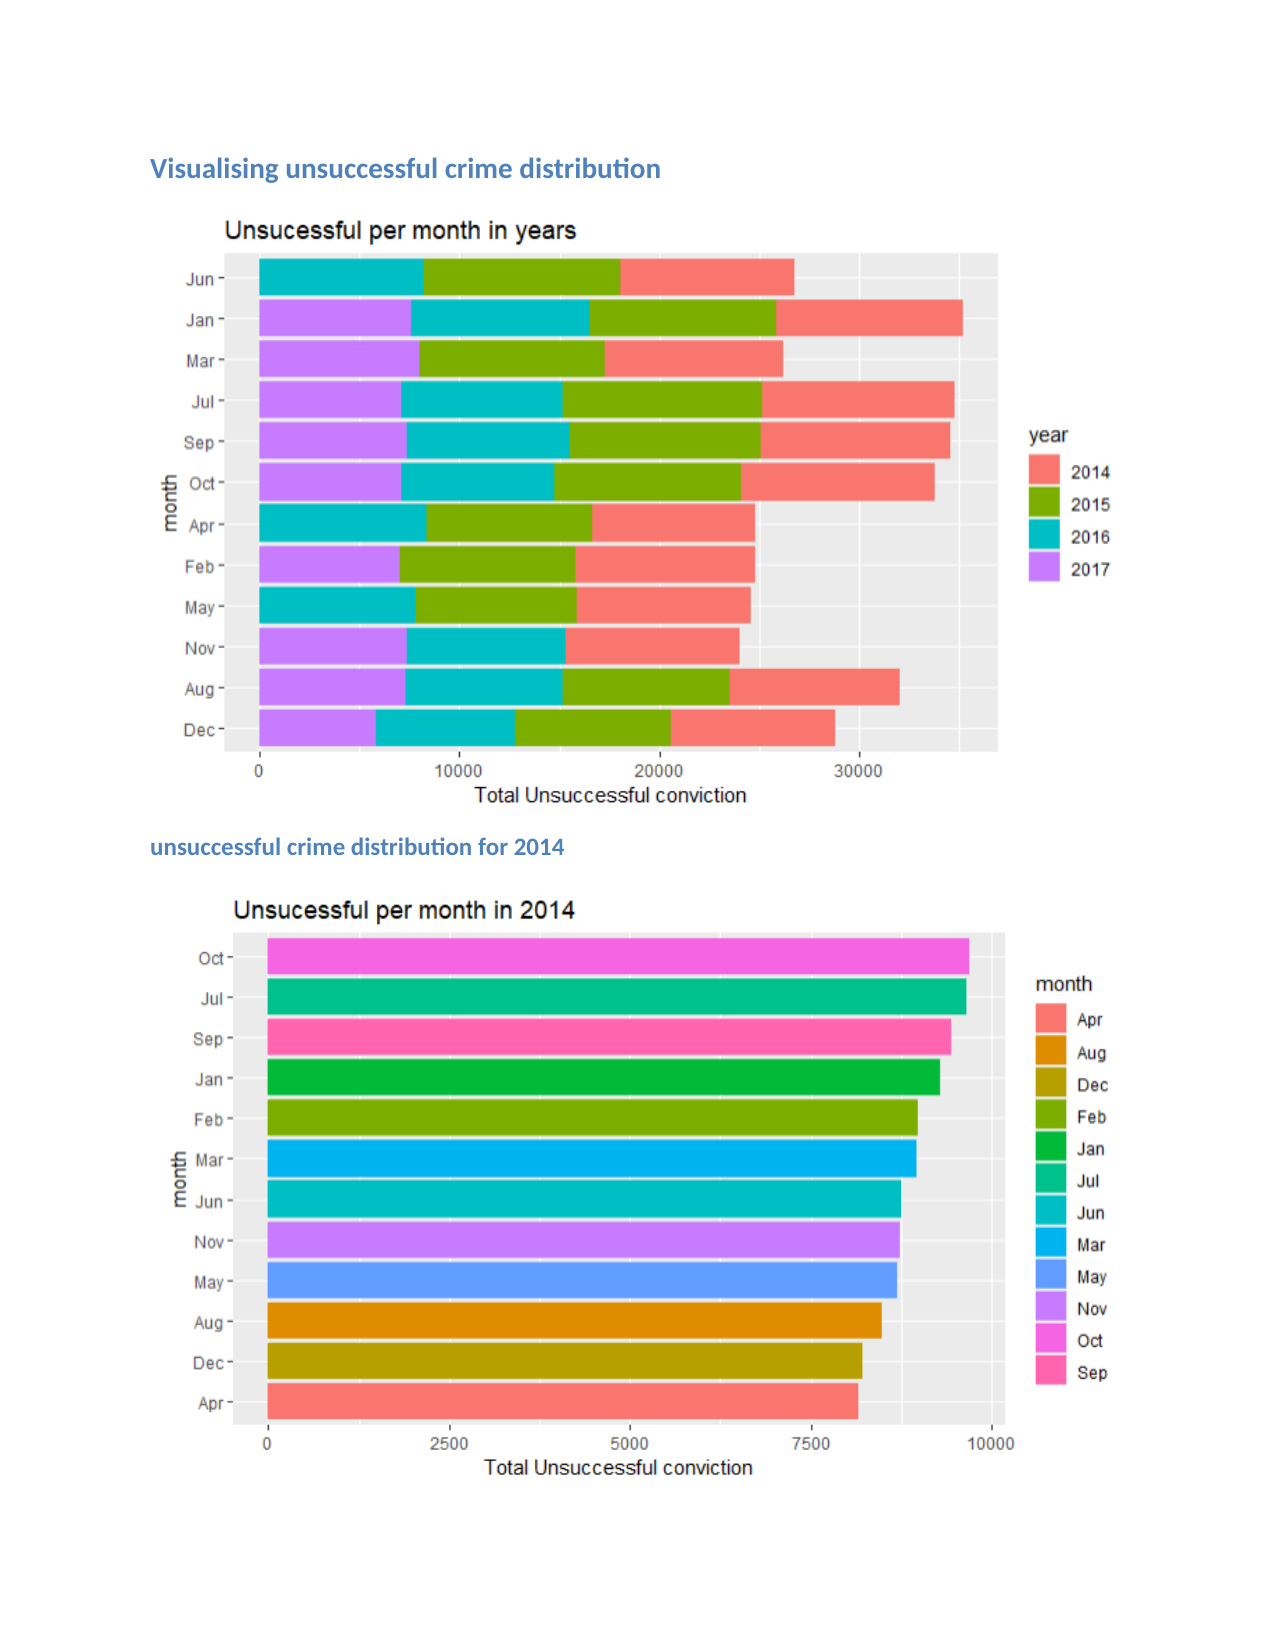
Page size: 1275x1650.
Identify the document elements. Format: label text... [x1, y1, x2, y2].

subtitle Visualising unsuccessful crime distribution [150, 150, 1125, 186]
picture [150, 880, 1125, 1486]
picture [150, 204, 1125, 811]
subtitle unsuccessful crime distribution for 2014 [150, 831, 1125, 862]
